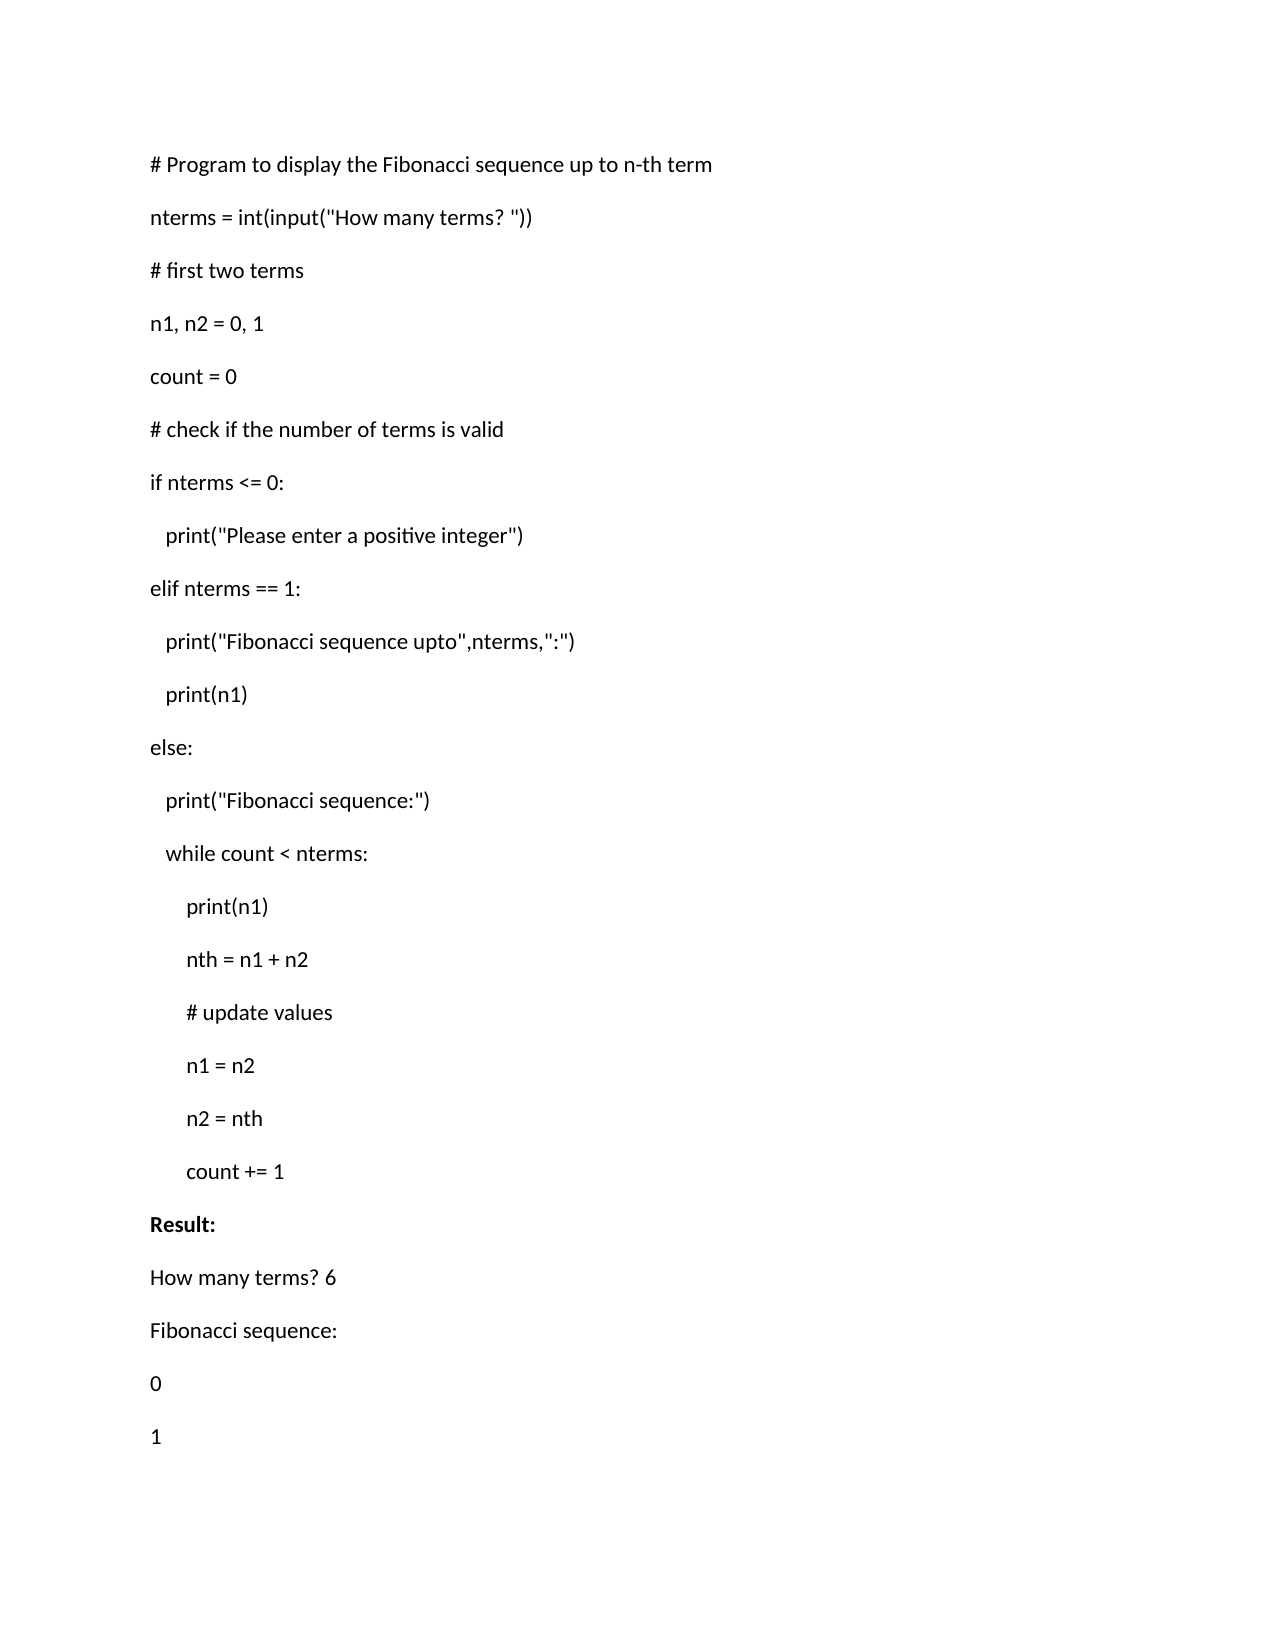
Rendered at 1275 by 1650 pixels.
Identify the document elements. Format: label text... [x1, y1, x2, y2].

text elif nterms == 1: [150, 574, 1125, 602]
text # update values [150, 998, 1125, 1026]
text Result: [150, 1210, 1125, 1238]
text nth = n1 + n2 [150, 945, 1125, 973]
text print(n1) [150, 892, 1125, 920]
text 0 [150, 1369, 1125, 1397]
text n1, n2 = 0, 1 [150, 309, 1125, 337]
text nterms = int(input("How many terms? ")) [150, 203, 1125, 231]
text print(n1) [150, 680, 1125, 708]
text print("Fibonacci sequence upto",nterms,":") [150, 627, 1125, 655]
text How many terms? 6 [150, 1263, 1125, 1291]
text count += 1 [150, 1157, 1125, 1185]
text Fibonacci sequence: [150, 1316, 1125, 1344]
text n1 = n2 [150, 1051, 1125, 1079]
text count = 0 [150, 362, 1125, 390]
text print("Please enter a positive integer") [150, 521, 1125, 549]
text print("Fibonacci sequence:") [150, 786, 1125, 814]
text else: [150, 733, 1125, 761]
text while count < nterms: [150, 839, 1125, 867]
text if nterms <= 0: [150, 468, 1125, 496]
text # check if the number of terms is valid [150, 415, 1125, 443]
text 1 [150, 1422, 1125, 1451]
text # Program to display the Fibonacci sequence up to n-th term [150, 150, 1125, 178]
text # first two terms [150, 256, 1125, 284]
text n2 = nth [150, 1104, 1125, 1132]
